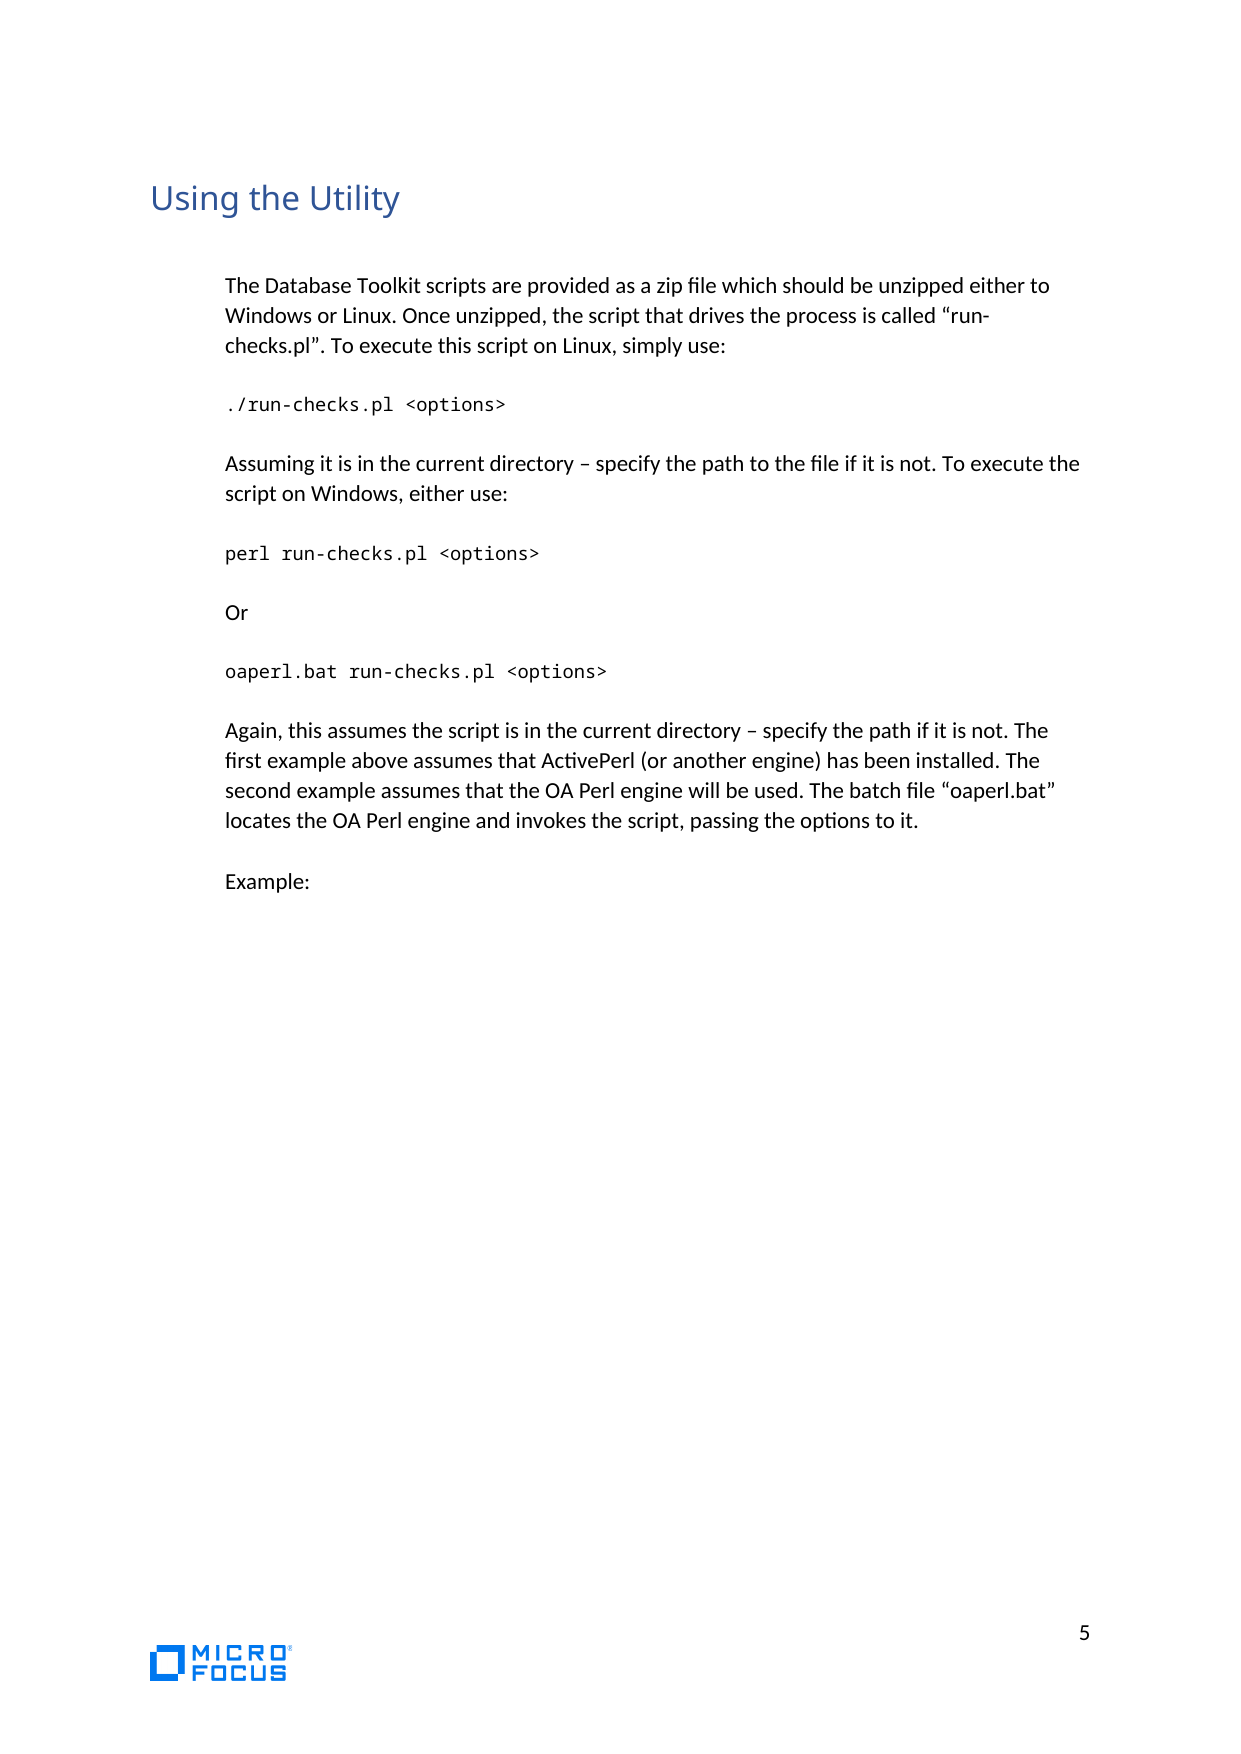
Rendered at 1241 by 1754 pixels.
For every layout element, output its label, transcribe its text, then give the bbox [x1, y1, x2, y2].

list Example: [225, 867, 1090, 895]
subtitle Using the Utility [150, 175, 1090, 220]
list Or [225, 598, 1090, 626]
list Assuming it is in the current directory – specify the path to the file if it is not. To execute the script on Windows, either use: [225, 449, 1090, 508]
list ./run-checks.pl <options> [225, 392, 1090, 417]
list oaperl.bat run-checks.pl <options> [225, 658, 1090, 684]
list The Database Toolkit scripts are provided as a zip file which should be unzipped either to Windows or Linux. Once unzipped, the script that drives the process is called “run-checks.pl”. To execute this script on Linux, simply use: [225, 271, 1090, 359]
list perl run-checks.pl <options> [225, 540, 1090, 566]
list Again, this assumes the script is in the current directory – specify the path if it is not. The first example above assumes that ActivePerl (or another engine) has been installed. The second example assumes that the OA Perl engine will be used. The batch file “oaperl.bat” locates the OA Perl engine and invokes the script, passing the options to it. [225, 716, 1090, 834]
picture [150, 1645, 293, 1681]
